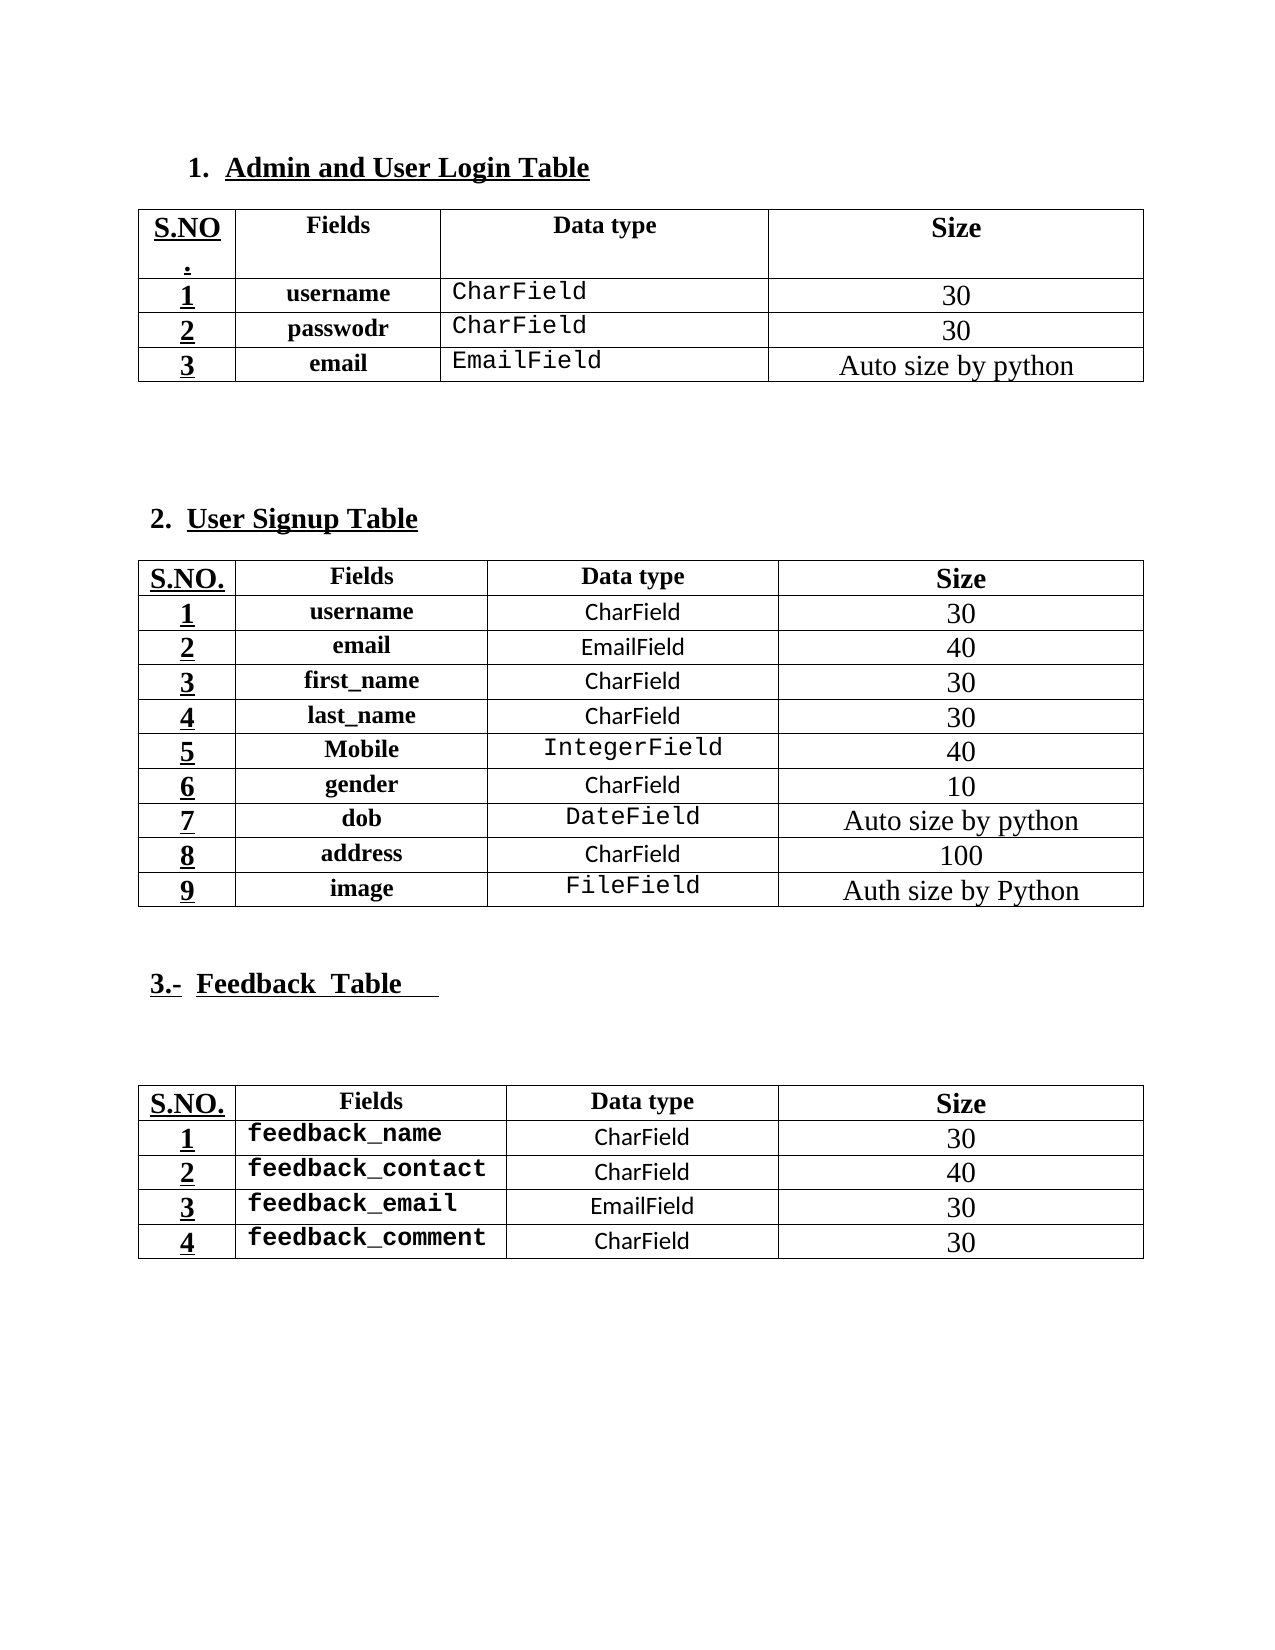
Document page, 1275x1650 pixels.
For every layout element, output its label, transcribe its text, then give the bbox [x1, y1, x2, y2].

table_header Size [779, 1086, 1143, 1120]
table_cell 5 [139, 734, 235, 768]
table_cell gender [236, 769, 487, 802]
table_cell 4 [139, 700, 235, 733]
table_header Data type [507, 1086, 778, 1120]
table_cell last_name [236, 700, 487, 733]
table_cell 30 [769, 279, 1143, 312]
table_cell 2 [139, 313, 235, 347]
table_header Size [779, 561, 1143, 595]
table_cell 3 [139, 1190, 235, 1224]
table_cell 4 [139, 1225, 235, 1258]
table_cell 30 [779, 700, 1143, 733]
table_header Size [769, 210, 1143, 277]
text 3.- Feedback Table [150, 967, 1125, 1000]
table_cell feedback_name [236, 1121, 506, 1154]
table_cell 2 [139, 631, 235, 664]
table_cell 30 [769, 313, 1143, 347]
table_cell feedback_email [236, 1190, 506, 1224]
table_cell CharField [488, 665, 778, 699]
table_header S.NO. [139, 561, 235, 595]
table_cell 30 [779, 1190, 1143, 1224]
table_cell Auto size by python [779, 804, 1143, 837]
table_cell DateField [488, 804, 778, 837]
table_cell 30 [779, 1121, 1143, 1154]
table_cell 40 [779, 1156, 1143, 1189]
table_cell 1 [139, 1121, 235, 1154]
table_cell 8 [139, 838, 235, 872]
table_cell CharField [507, 1225, 778, 1258]
table_header S.NO. [139, 1086, 235, 1120]
table_header S.NO. [139, 210, 235, 277]
table_cell CharField [441, 313, 768, 347]
table_cell image [236, 873, 487, 906]
table_cell 30 [779, 596, 1143, 629]
table_cell FileField [488, 873, 778, 906]
table_cell first_name [236, 665, 487, 699]
table_cell address [236, 838, 487, 872]
table_cell CharField [488, 700, 778, 733]
table_cell 9 [139, 873, 235, 906]
table_cell 6 [139, 769, 235, 802]
table_header Fields [236, 210, 440, 277]
table_cell EmailField [507, 1190, 778, 1224]
table_cell CharField [507, 1121, 778, 1154]
table_cell 2 [139, 1156, 235, 1189]
table_header Fields [236, 1086, 506, 1120]
table_cell 3 [139, 665, 235, 699]
table_cell CharField [507, 1156, 778, 1189]
table_header Data type [488, 561, 778, 595]
table_cell 1 [139, 596, 235, 629]
table_cell email [236, 631, 487, 664]
table_cell Mobile [236, 734, 487, 768]
table_cell feedback_contact [236, 1156, 506, 1189]
table_cell 3 [139, 348, 235, 381]
table_cell 30 [779, 665, 1143, 699]
table_cell CharField [441, 279, 768, 312]
table_cell 100 [779, 838, 1143, 872]
list Admin and User Login Table [187, 150, 1125, 183]
table_header Fields [236, 561, 487, 595]
table_cell username [236, 596, 487, 629]
table_cell passwodr [236, 313, 440, 347]
table_cell 30 [779, 1225, 1143, 1258]
table_cell CharField [488, 596, 778, 629]
table_cell Auth size by Python [779, 873, 1143, 906]
table_cell feedback_comment [236, 1225, 506, 1258]
table_cell EmailField [441, 348, 768, 381]
table_cell Auto size by python [769, 348, 1143, 381]
table_cell username [236, 279, 440, 312]
table_cell 1 [139, 279, 235, 312]
table_cell email [236, 348, 440, 381]
table_cell CharField [488, 769, 778, 802]
table_cell 7 [139, 804, 235, 837]
table_cell IntegerField [488, 734, 778, 768]
table_cell 40 [779, 631, 1143, 664]
table_header Data type [441, 210, 768, 277]
table_cell dob [236, 804, 487, 837]
table_cell 10 [779, 769, 1143, 802]
table_cell EmailField [488, 631, 778, 664]
text 2. User Signup Table [150, 501, 1125, 534]
table_cell 40 [779, 734, 1143, 768]
table_cell CharField [488, 838, 778, 872]
